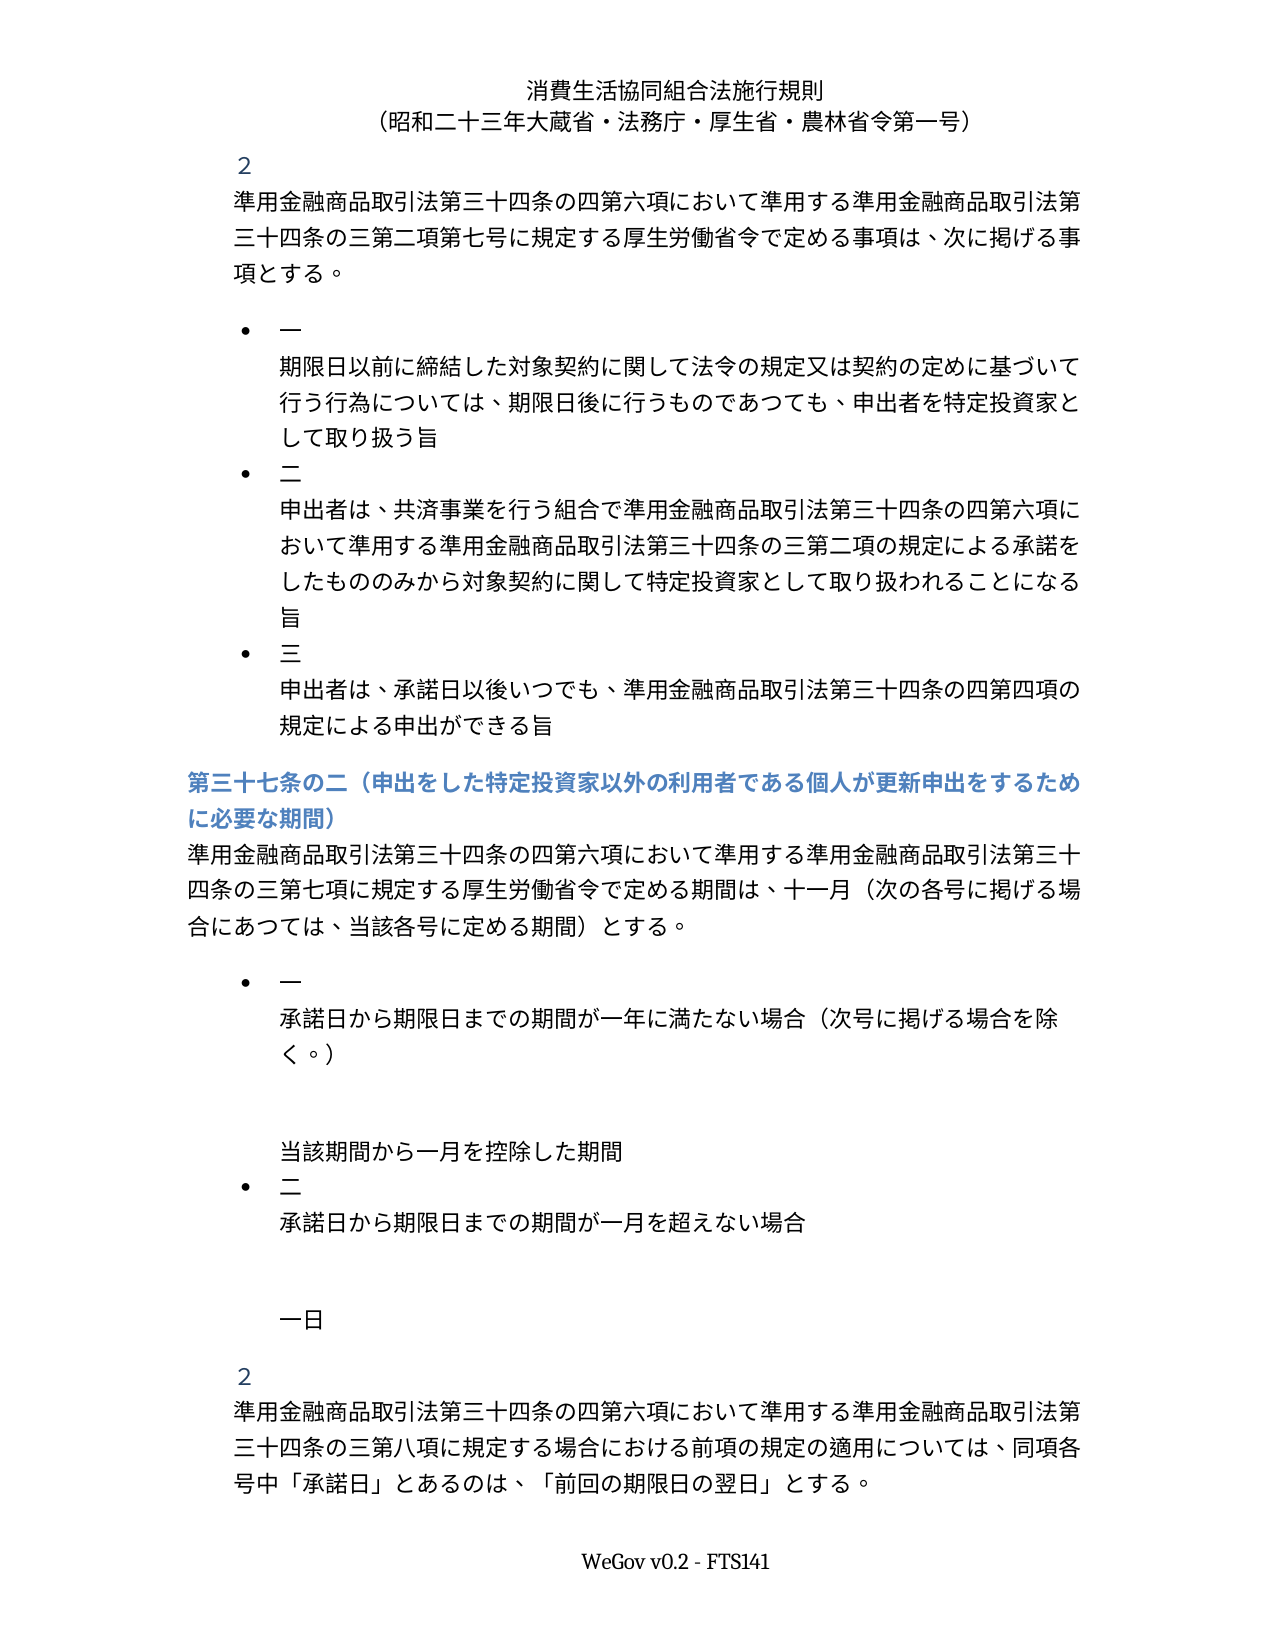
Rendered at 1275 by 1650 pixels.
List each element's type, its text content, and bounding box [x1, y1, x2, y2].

text 準用金融商品取引法第三十四条の四第六項において準用する準用金融商品取引法第三十四条の三第八項に規定する場合における前項の規定の適用については、同項各号中「承諾日」とあるのは、「前回の期限日の翌日」とする。 [233, 1396, 1087, 1499]
subtitle ２ [233, 150, 1087, 181]
list 一 期限日以前に締結した対象契約に関して法令の規定又は契約の定めに基づいて行う行為については、期限日後に行うものであつても、申出者を特定投資家として取り扱う旨 [242, 314, 1087, 454]
text 準用金融商品取引法第三十四条の四第六項において準用する準用金融商品取引法第三十四条の三第二項第七号に規定する厚生労働省令で定める事項は、次に掲げる事項とする。 [233, 186, 1087, 289]
text 準用金融商品取引法第三十四条の四第六項において準用する準用金融商品取引法第三十四条の三第七項に規定する厚生労働省令で定める期間は、十一月（次の各号に掲げる場合にあつては、当該各号に定める期間）とする。 [187, 838, 1087, 942]
subtitle 第三十七条の二（申出をした特定投資家以外の利用者である個人が更新申出をするために必要な期間） [187, 767, 1087, 834]
list 二 承諾日から期限日までの期間が一月を超えない場合 一日 [242, 1171, 1087, 1335]
list 一 承諾日から期限日までの期間が一年に満たない場合（次号に掲げる場合を除く。） 当該期間から一月を控除した期間 [242, 967, 1087, 1167]
list 二 申出者は、共済事業を行う組合で準用金融商品取引法第三十四条の四第六項において準用する準用金融商品取引法第三十四条の三第二項の規定による承諾をしたもののみから対象契約に関して特定投資家として取り扱われることになる旨 [242, 458, 1087, 633]
list 三 申出者は、承諾日以後いつでも、準用金融商品取引法第三十四条の四第四項の規定による申出ができる旨 [242, 638, 1087, 741]
subtitle ２ [233, 1360, 1087, 1392]
